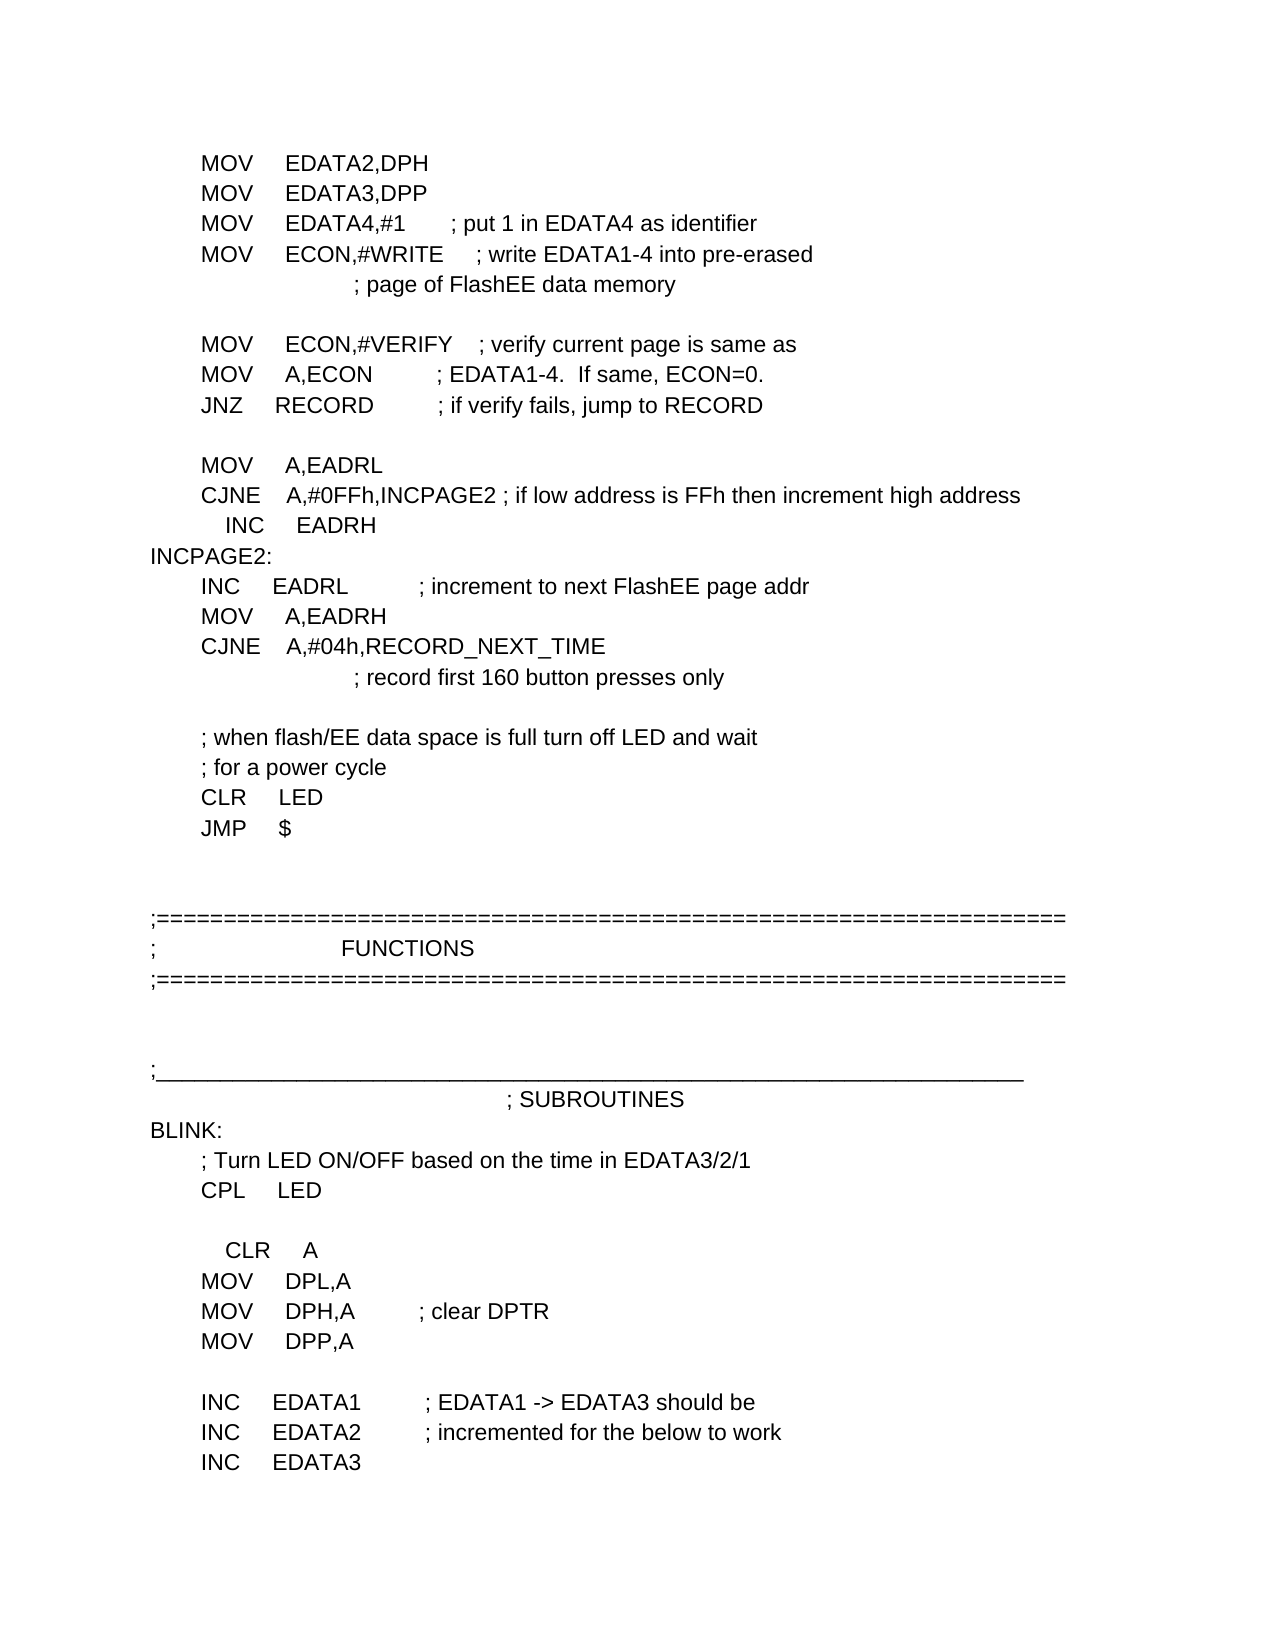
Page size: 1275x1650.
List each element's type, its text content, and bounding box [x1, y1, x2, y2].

text MOV A,EADRL [150, 452, 1125, 478]
text INCPAGE2: [150, 543, 1125, 569]
text MOV DPP,A [150, 1328, 1125, 1354]
text MOV DPH,A ; clear DPTR [150, 1298, 1125, 1324]
text MOV ECON,#WRITE ; write EDATA1-4 into pre-erased [150, 241, 1125, 267]
text ; when flash/EE data space is full turn off LED and wait [150, 724, 1125, 750]
text ; for a power cycle [150, 754, 1125, 781]
text CJNE A,#04h,RECORD_NEXT_TIME [150, 633, 1125, 660]
text INC EDATA3 [150, 1449, 1125, 1475]
text BLINK: [150, 1117, 1125, 1143]
text INC EADRL ; increment to next FlashEE page addr [150, 573, 1125, 599]
text MOV EDATA3,DPP [150, 180, 1125, 207]
text CLR A [150, 1237, 1125, 1264]
text ;____________________________________________________________________ [150, 1056, 1125, 1083]
text JMP $ [150, 814, 1125, 841]
text ; Turn LED ON/OFF based on the time in EDATA3/2/1 [150, 1147, 1125, 1173]
text MOV EDATA2,DPH [150, 150, 1125, 176]
text INC EDATA1 ; EDATA1 -> EDATA3 should be [150, 1388, 1125, 1415]
text CJNE A,#0FFh,INCPAGE2 ; if low address is FFh then increment high address [150, 482, 1125, 509]
text INC EDATA2 ; incremented for the below to work [150, 1419, 1125, 1445]
text ;==================================================================== [150, 966, 1125, 992]
text MOV A,EADRH [150, 603, 1125, 629]
text ; record first 160 button presses only [150, 663, 1125, 690]
text INC EADRH [150, 512, 1125, 539]
text MOV ECON,#VERIFY ; verify current page is same as [150, 331, 1125, 358]
text CPL LED [150, 1177, 1125, 1203]
text MOV DPL,A [150, 1268, 1125, 1294]
text MOV A,ECON ; EDATA1-4. If same, ECON=0. [150, 361, 1125, 388]
text ;==================================================================== [150, 905, 1125, 932]
text ; page of FlashEE data memory [150, 271, 1125, 297]
text MOV EDATA4,#1 ; put 1 in EDATA4 as identifier [150, 210, 1125, 237]
text CLR LED [150, 784, 1125, 811]
text ; FUNCTIONS [150, 935, 1125, 962]
text ; SUBROUTINES [150, 1086, 1125, 1113]
text JNZ RECORD ; if verify fails, jump to RECORD [150, 392, 1125, 418]
